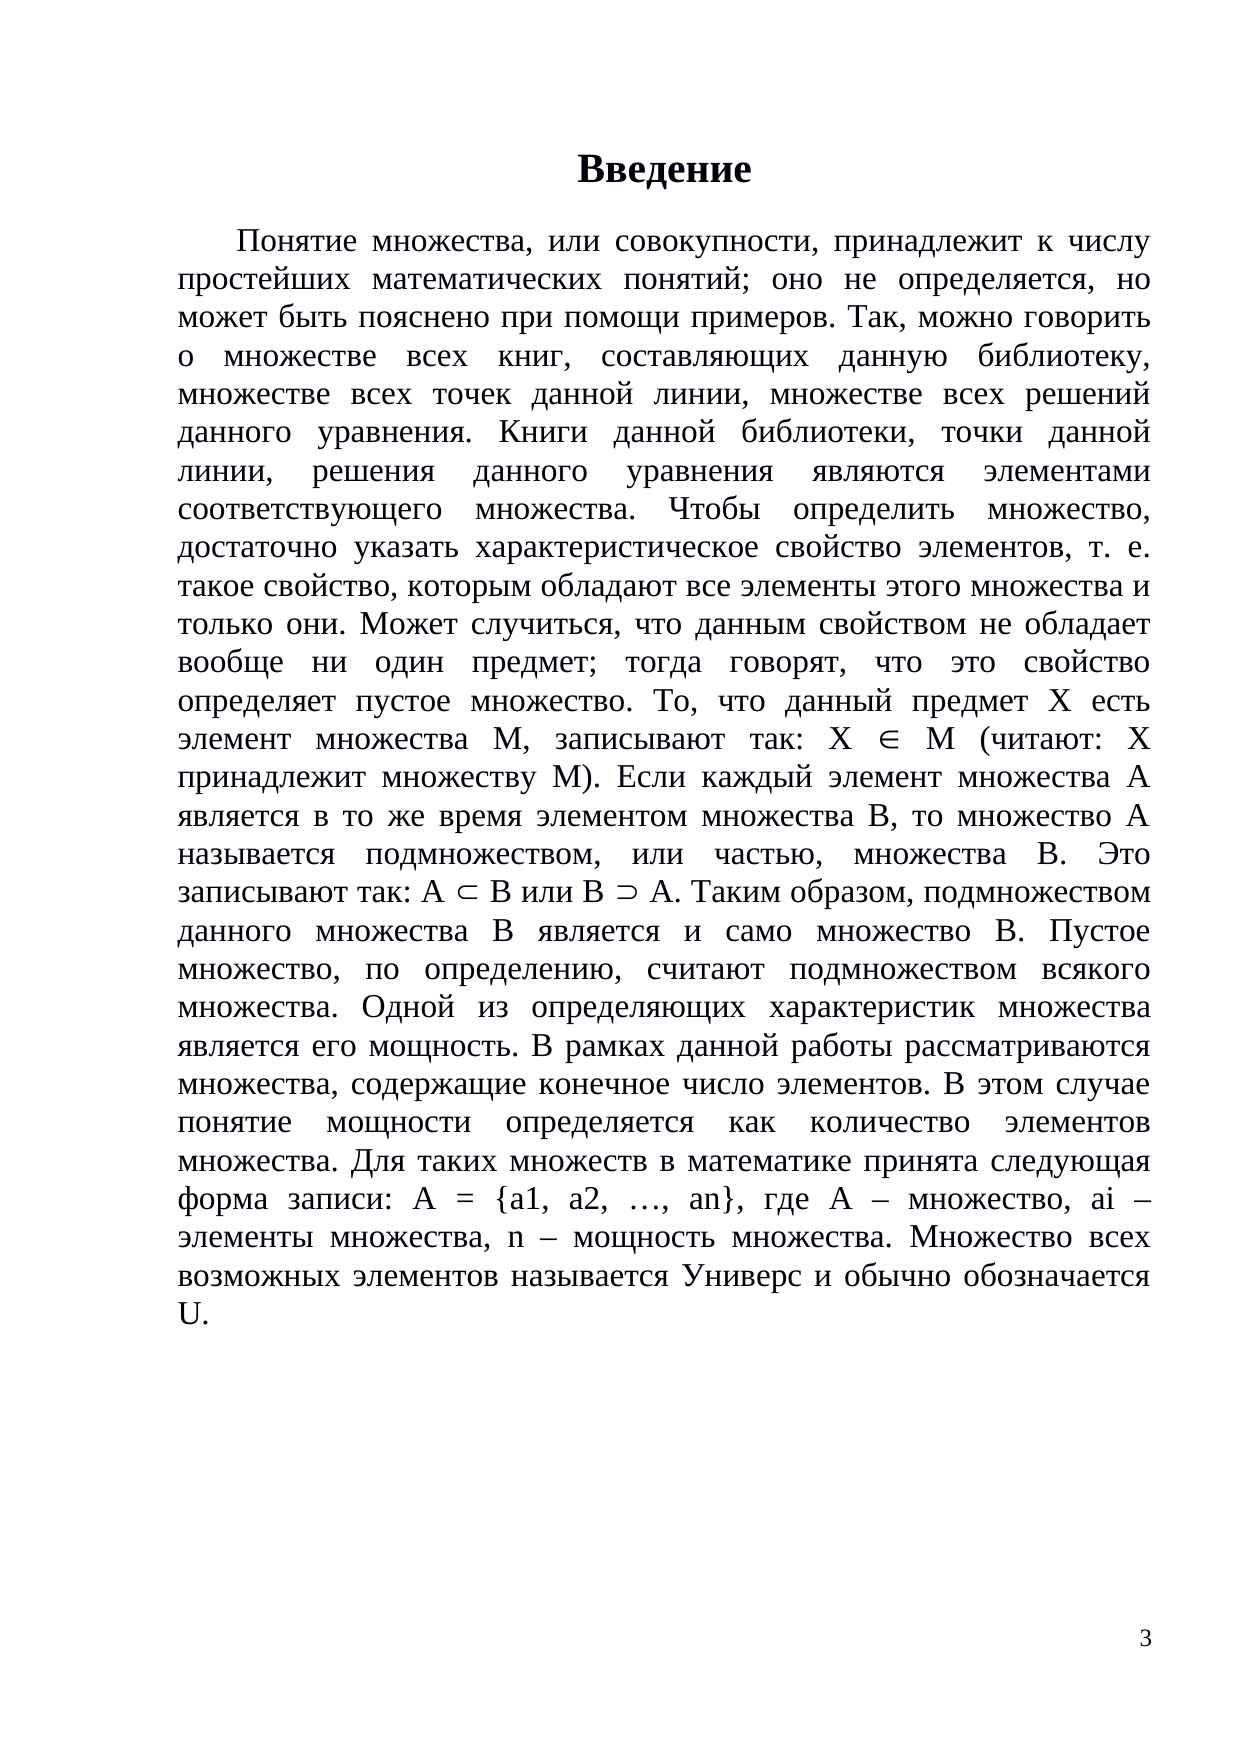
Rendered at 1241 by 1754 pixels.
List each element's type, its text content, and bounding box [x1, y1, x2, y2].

text Понятие множества, или совокупности, принадлежит к числу простейших математических понятий; оно не определяется, но может быть пояснено при помощи примеров. Так, можно говорить о множестве всех книг, составляющих данную библиотеку, множестве всех точек данной линии, множестве всех решений данного уравнения. Книги данной библиотеки, точки данной линии, решения данного уравнения являются элементами соответствующего множества. Чтобы определить множество, достаточно указать характеристическое свойство элементов, т. е. такое свойство, которым обладают все элементы этого множества и только они. Может случиться, что данным свойством не обладает вообще ни один предмет; тогда говорят, что это свойство определяет пустое множество. То, что данный предмет X есть элемент множества М, записывают так: X М (читают: X принадлежит множеству М). Если каждый элемент множества А является в то же время элементом множества В, то множество А называется подмножеством, или частью, множества В. Это записывают так: A В или В А. Таким образом, подмножеством данного множества В является и само множество В. Пустое множество, по определению, считают подмножеством всякого множества. Одной из определяющих характеристик множества является его мощность. В рамках данной работы рассматриваются множества, содержащие конечное число элементов. В этом случае понятие мощности определяется как количество элементов множества. Для таких множеств в математике принята следующая форма записи: A = {a1, a2, …, an}, где А – множество, аi – элементы множества, n – мощность множества. Множество всех возможных элементов называется Универс и обычно обозначается U. [177, 220, 1152, 1331]
subtitle Введение [177, 143, 1152, 191]
